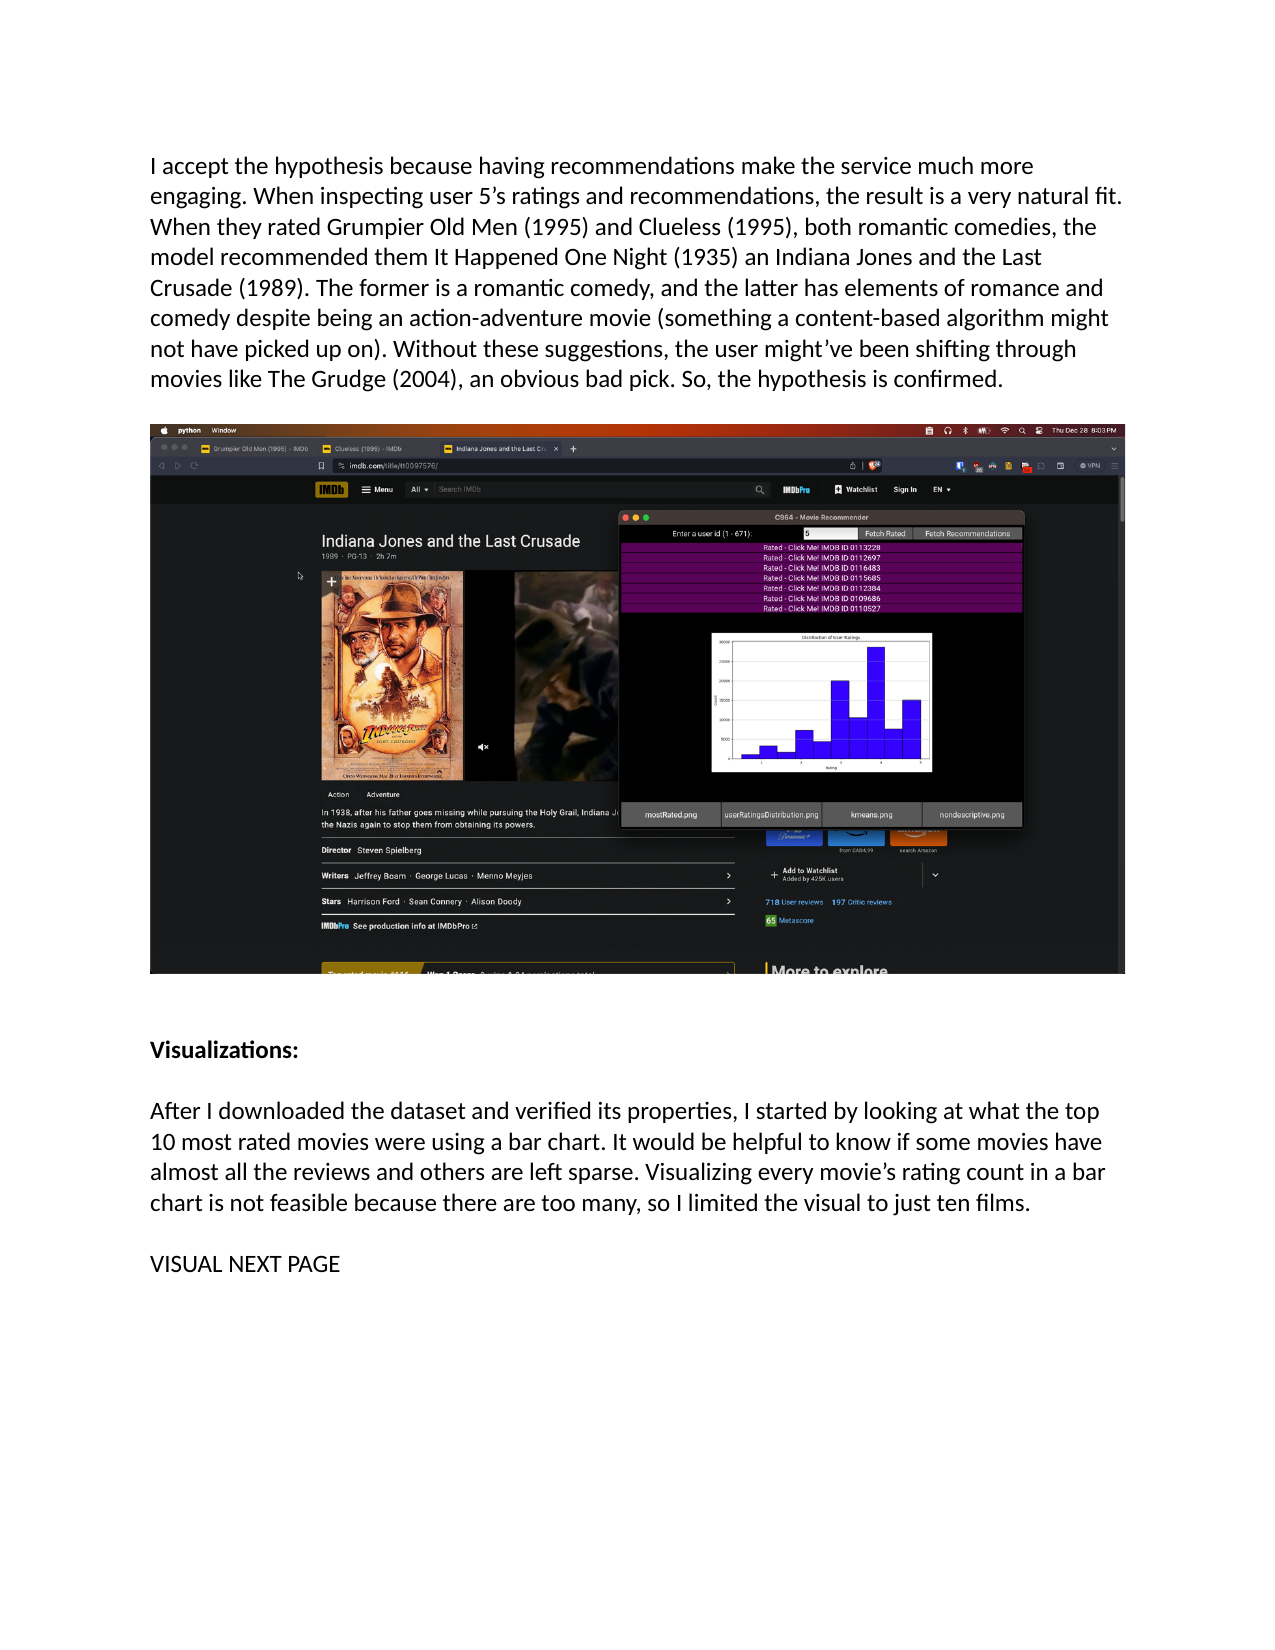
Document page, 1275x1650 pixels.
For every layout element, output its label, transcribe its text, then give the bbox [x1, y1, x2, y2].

picture [150, 424, 1125, 974]
text VISUAL NEXT PAGE [150, 1248, 1125, 1278]
text After I downloaded the dataset and verified its properties, I started by looking at what the top 10 most rated movies were using a bar chart. It would be helpful to know if some movies have almost all the reviews and others are left sparse. Visualizing every movie’s rating count in a bar chart is not feasible because there are too many, so I limited the visual to just ten films. [150, 1095, 1125, 1217]
text Visualizations: [150, 1034, 1125, 1065]
text I accept the hypothesis because having recommendations make the service much more engaging. When inspecting user 5’s ratings and recommendations, the result is a very natural fit. When they rated Grumpier Old Men (1995) and Clueless (1995), both romantic comedies, the model recommended them It Happened One Night (1935) an Indiana Jones and the Last Crusade (1989). The former is a romantic comedy, and the latter has elements of romance and comedy despite being an action-adventure movie (something a content-based algorithm might not have picked up on). Without these suggestions, the user might’ve been shifting through movies like The Grudge (2004), an obvious bad pick. So, the hypothesis is confirmed. [150, 150, 1125, 394]
